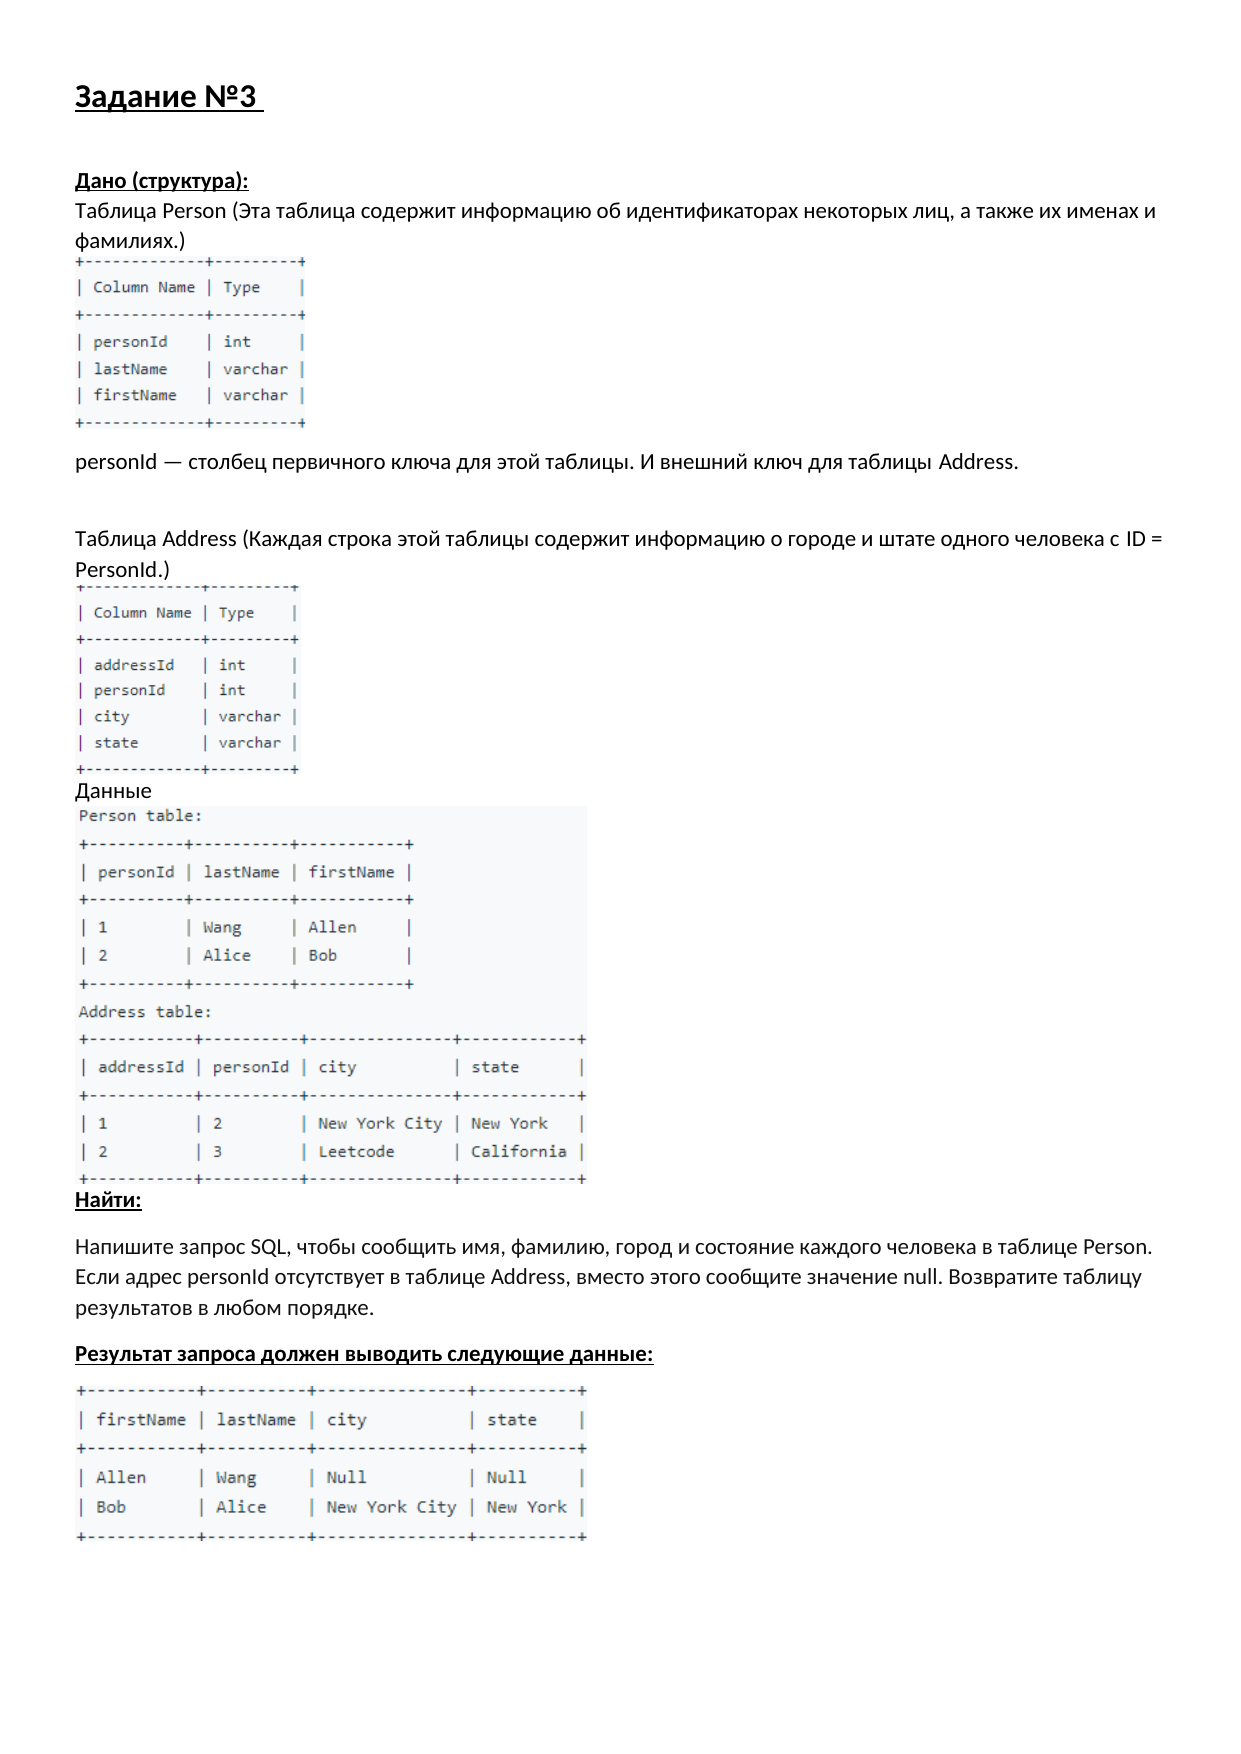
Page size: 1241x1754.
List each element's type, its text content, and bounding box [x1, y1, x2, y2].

list Данные [75, 776, 1165, 804]
list Результат запроса должен выводить следующие данные: [75, 1339, 1165, 1367]
list Таблица Address (Каждая строка этой таблицы содержит информацию о городе и штате одного человека с ID = PersonId.) [75, 524, 1165, 583]
picture [75, 806, 588, 1184]
text Напишите запрос SQL, чтобы сообщить имя, фамилию, город и состояние каждого человека в таблице Person. Если адрес personId отсутствует в таблице Address, вместо этого сообщите значение null. Возвратите таблицу результатов в любом порядке. [75, 1232, 1165, 1321]
list Дано (структура): [75, 166, 1165, 194]
text Задание №3 [75, 75, 1165, 116]
picture [75, 256, 306, 429]
picture [75, 1386, 588, 1541]
list Найти: [75, 1185, 1165, 1213]
list Таблица Person (Эта таблица содержит информацию об идентификаторах некоторых лиц, а также их именах и фамилиях.) [75, 196, 1165, 254]
picture [75, 585, 302, 774]
text personId — столбец первичного ключа для этой таблицы. И внешний ключ для таблицы Address. [75, 447, 1165, 475]
